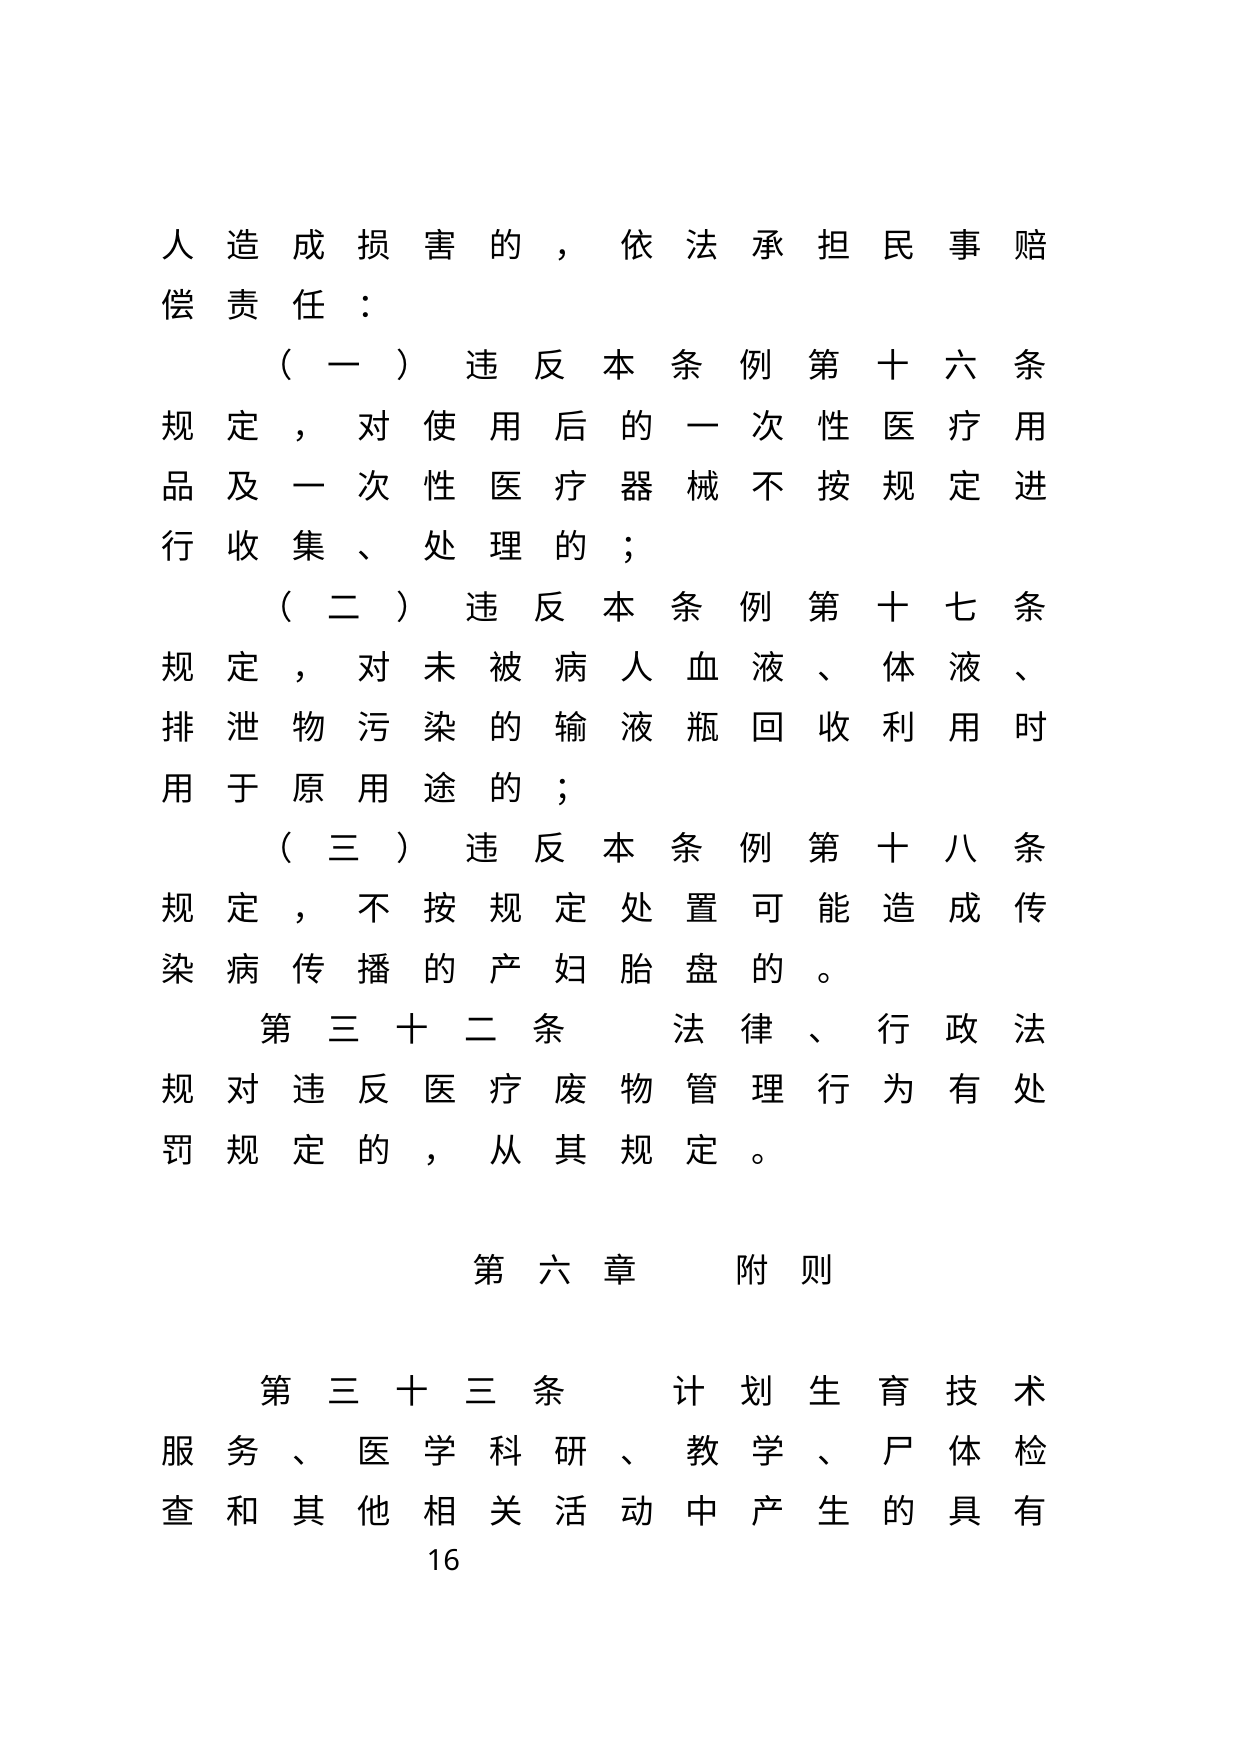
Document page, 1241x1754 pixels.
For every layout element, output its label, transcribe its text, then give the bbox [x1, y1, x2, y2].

text （三）违反本条例第十八条规定，不按规定处置可能造成传染病传播的产妇胎盘的。 [161, 816, 1079, 997]
text 第三十二条 法律、行政法规对违反医疗废物管理行为有处罚规定的，从其规定。 [161, 997, 1079, 1178]
text （一）违反本条例第十六条规定，对使用后的一次性医疗用品及一次性医疗器械不按规定进行收集、处理的； [161, 333, 1079, 574]
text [161, 1358, 1079, 1539]
text （二）违反本条例第十七条规定，对未被病人血液、体液、排泄物污染的输液瓶回收利用时用于原用途的； [161, 574, 1079, 816]
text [161, 213, 1079, 333]
text 第六章 附则 [161, 1238, 1079, 1298]
